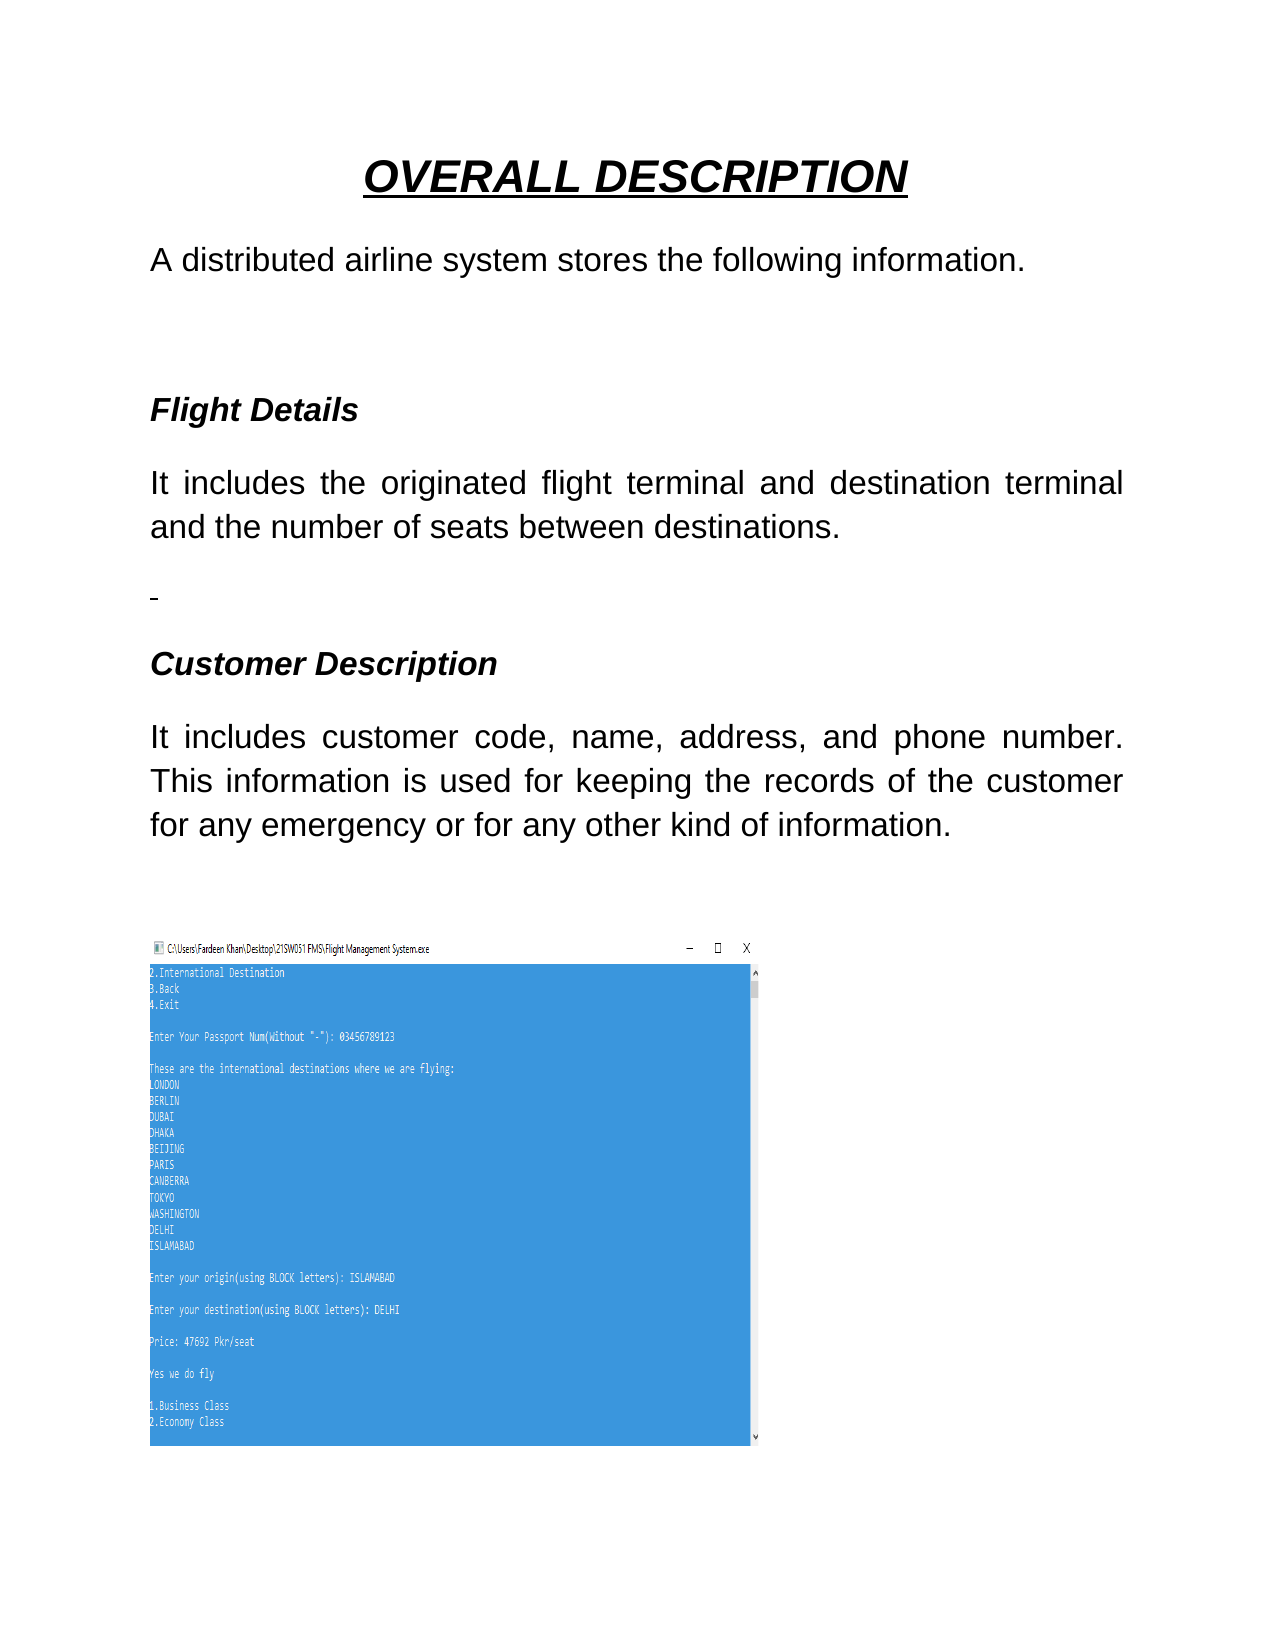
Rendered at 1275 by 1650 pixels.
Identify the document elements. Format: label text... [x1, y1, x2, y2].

subtitle OVERALL DESCRIPTION [150, 150, 1125, 203]
picture [150, 937, 759, 1446]
subtitle Flight Details [150, 390, 1125, 428]
subtitle It includes the originated flight terminal and destination terminal and the number of seats between destinations. [150, 463, 1125, 546]
subtitle Customer Description [150, 643, 1125, 682]
subtitle It includes customer code, name, address, and phone number. This information is used for keeping the records of the customer for any emergency or for any other kind of information. [150, 717, 1125, 844]
subtitle A distributed airline system stores the following information. [150, 240, 1125, 278]
